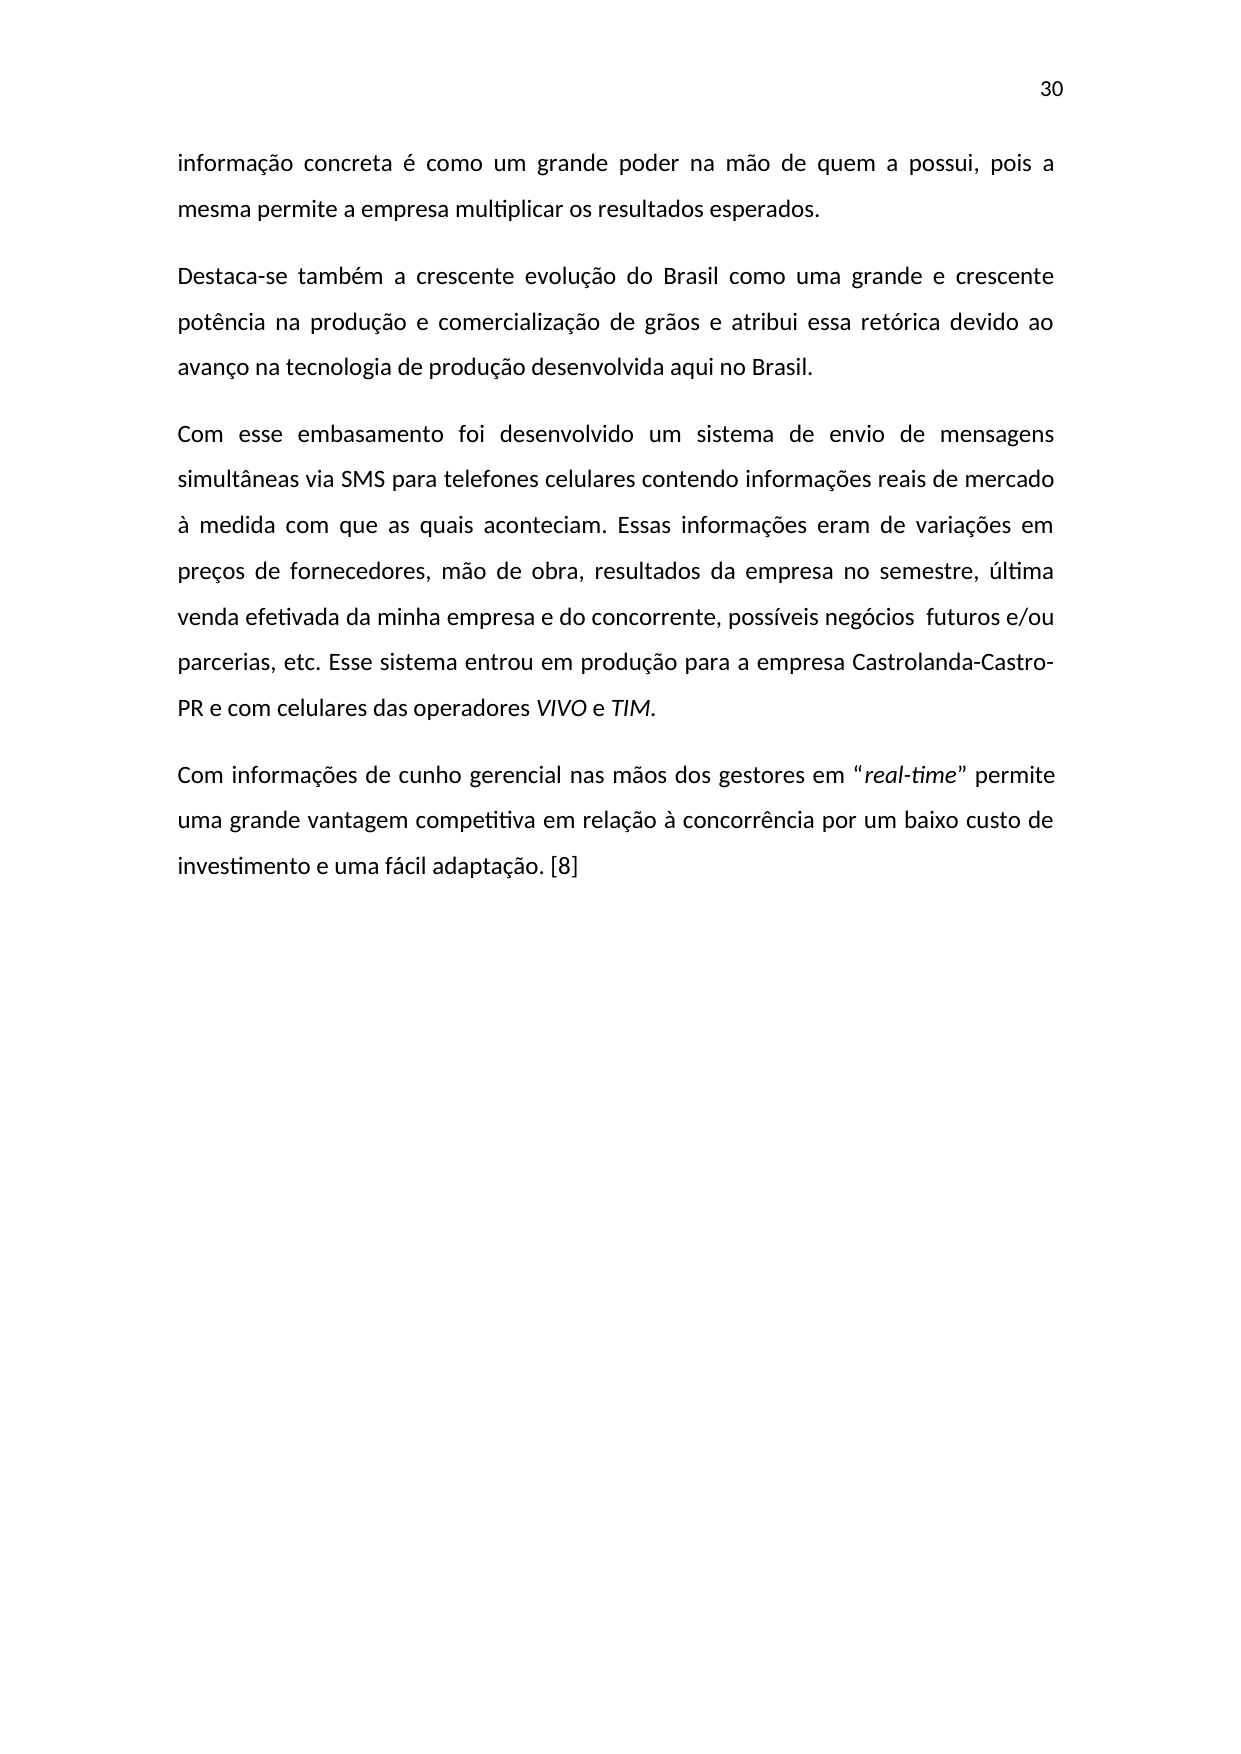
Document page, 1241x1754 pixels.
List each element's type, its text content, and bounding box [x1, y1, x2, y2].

text Com informações de cunho gerencial nas mãos dos gestores em “real-time” permite uma grande vantagem competitiva em relação à concorrência por um baixo custo de investimento e uma fácil adaptação. [8] [177, 759, 1056, 881]
text Com esse embasamento foi desenvolvido um sistema de envio de mensagens simultâneas via SMS para telefones celulares contendo informações reais de mercado à medida com que as quais aconteciam. Essas informações eram de variações em preços de fornecedores, mão de obra, resultados da empresa no semestre, última venda efetivada da minha empresa e do concorrente, possíveis negócios futuros e/ou parcerias, etc. Esse sistema entrou em produção para a empresa Castrolanda-Castro-PR e com celulares das operadores VIVO e TIM. [177, 418, 1056, 723]
text Destaca-se também a crescente evolução do Brasil como uma grande e crescente potência na produção e comercialização de grãos e atribui essa retórica devido ao avanço na tecnologia de produção desenvolvida aqui no Brasil. [177, 260, 1056, 382]
